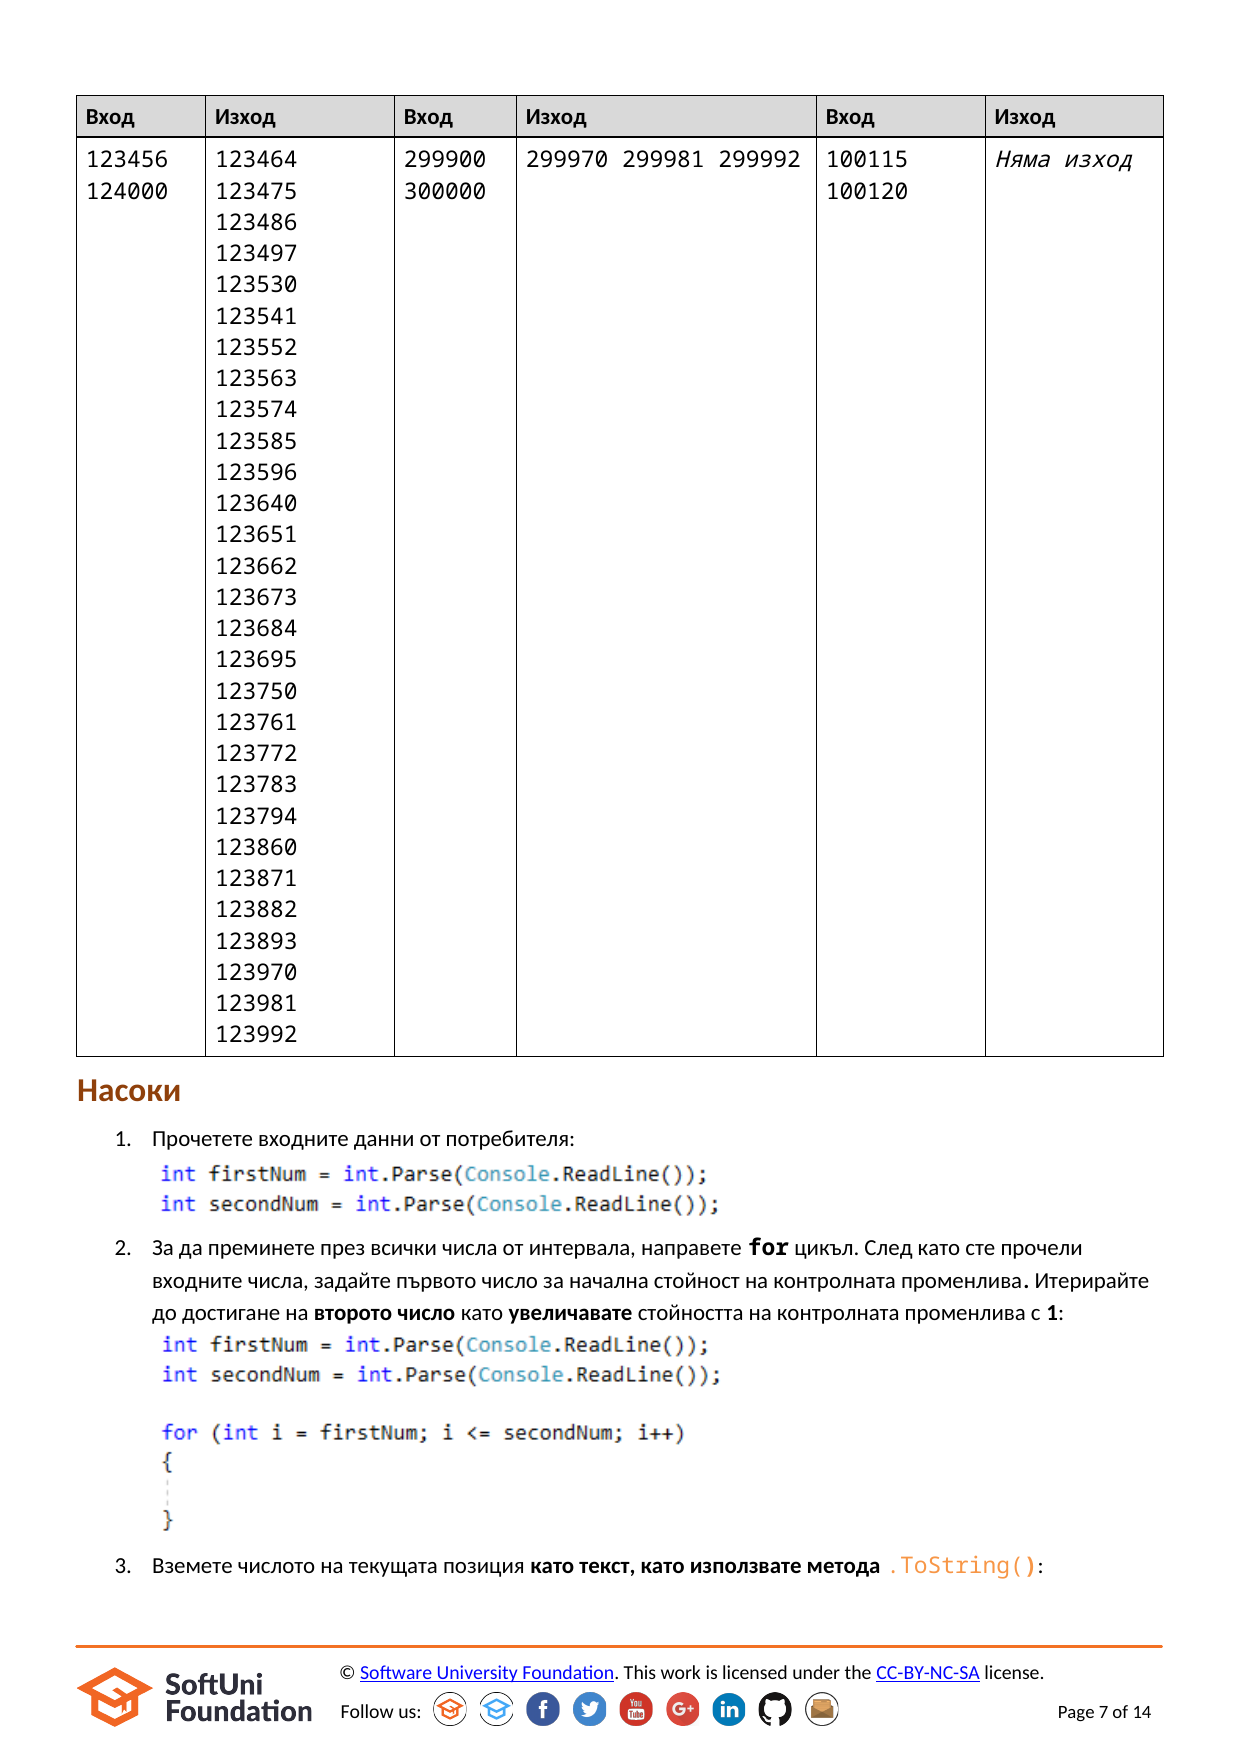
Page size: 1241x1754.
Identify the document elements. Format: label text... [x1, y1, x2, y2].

table_cell 123464 123475 123486 123497 123530 123541 123552 123563 123574 123585 123596 123640 123651 123662 123673 123684 123695 123750 123761 123772 123783 123794 123860 123871 123882 123893 123970 123981 123992 [206, 138, 394, 1056]
picture [157, 1156, 728, 1227]
list За да преминете през всички числа от интервала, направете for цикъл. След като сте прочели входните числа, задайте първото число за начална стойност на контролната променлива. Итерирайте до достигане на второто число като увеличавате стойността на контролната променлива с 1: [114, 1231, 1163, 1326]
picture [619, 1692, 653, 1726]
table_cell Няма изход [986, 138, 1163, 1056]
picture [157, 1330, 728, 1545]
picture [758, 1692, 792, 1726]
picture [736, 1716, 746, 1726]
list Вземете числото на текущата позиция като текст, като използвате метода .ToString(): [114, 1549, 1163, 1580]
picture [712, 1716, 722, 1726]
picture [480, 1692, 513, 1726]
table_cell Изход [206, 96, 394, 136]
table_cell 299970 299981 299992 [517, 138, 816, 1056]
list Прочетете входните данни от потребителя: [114, 1124, 1163, 1152]
picture [727, 1707, 738, 1717]
picture [736, 1693, 746, 1703]
table_cell 100115 100120 [817, 138, 985, 1056]
subtitle Насоки [77, 1069, 1163, 1110]
table_cell 123456 124000 [77, 138, 205, 1056]
table_cell 299900 300000 [395, 138, 516, 1056]
picture [526, 1692, 560, 1726]
picture [712, 1693, 722, 1703]
picture [666, 1692, 700, 1726]
picture [76, 1667, 312, 1727]
picture [433, 1692, 467, 1726]
table_cell Изход [986, 96, 1163, 136]
picture [805, 1692, 839, 1726]
table_cell Вход [817, 96, 985, 136]
table_cell Вход [395, 96, 516, 136]
table_cell Изход [517, 96, 816, 136]
table_cell Вход [77, 96, 205, 136]
picture [573, 1692, 607, 1726]
